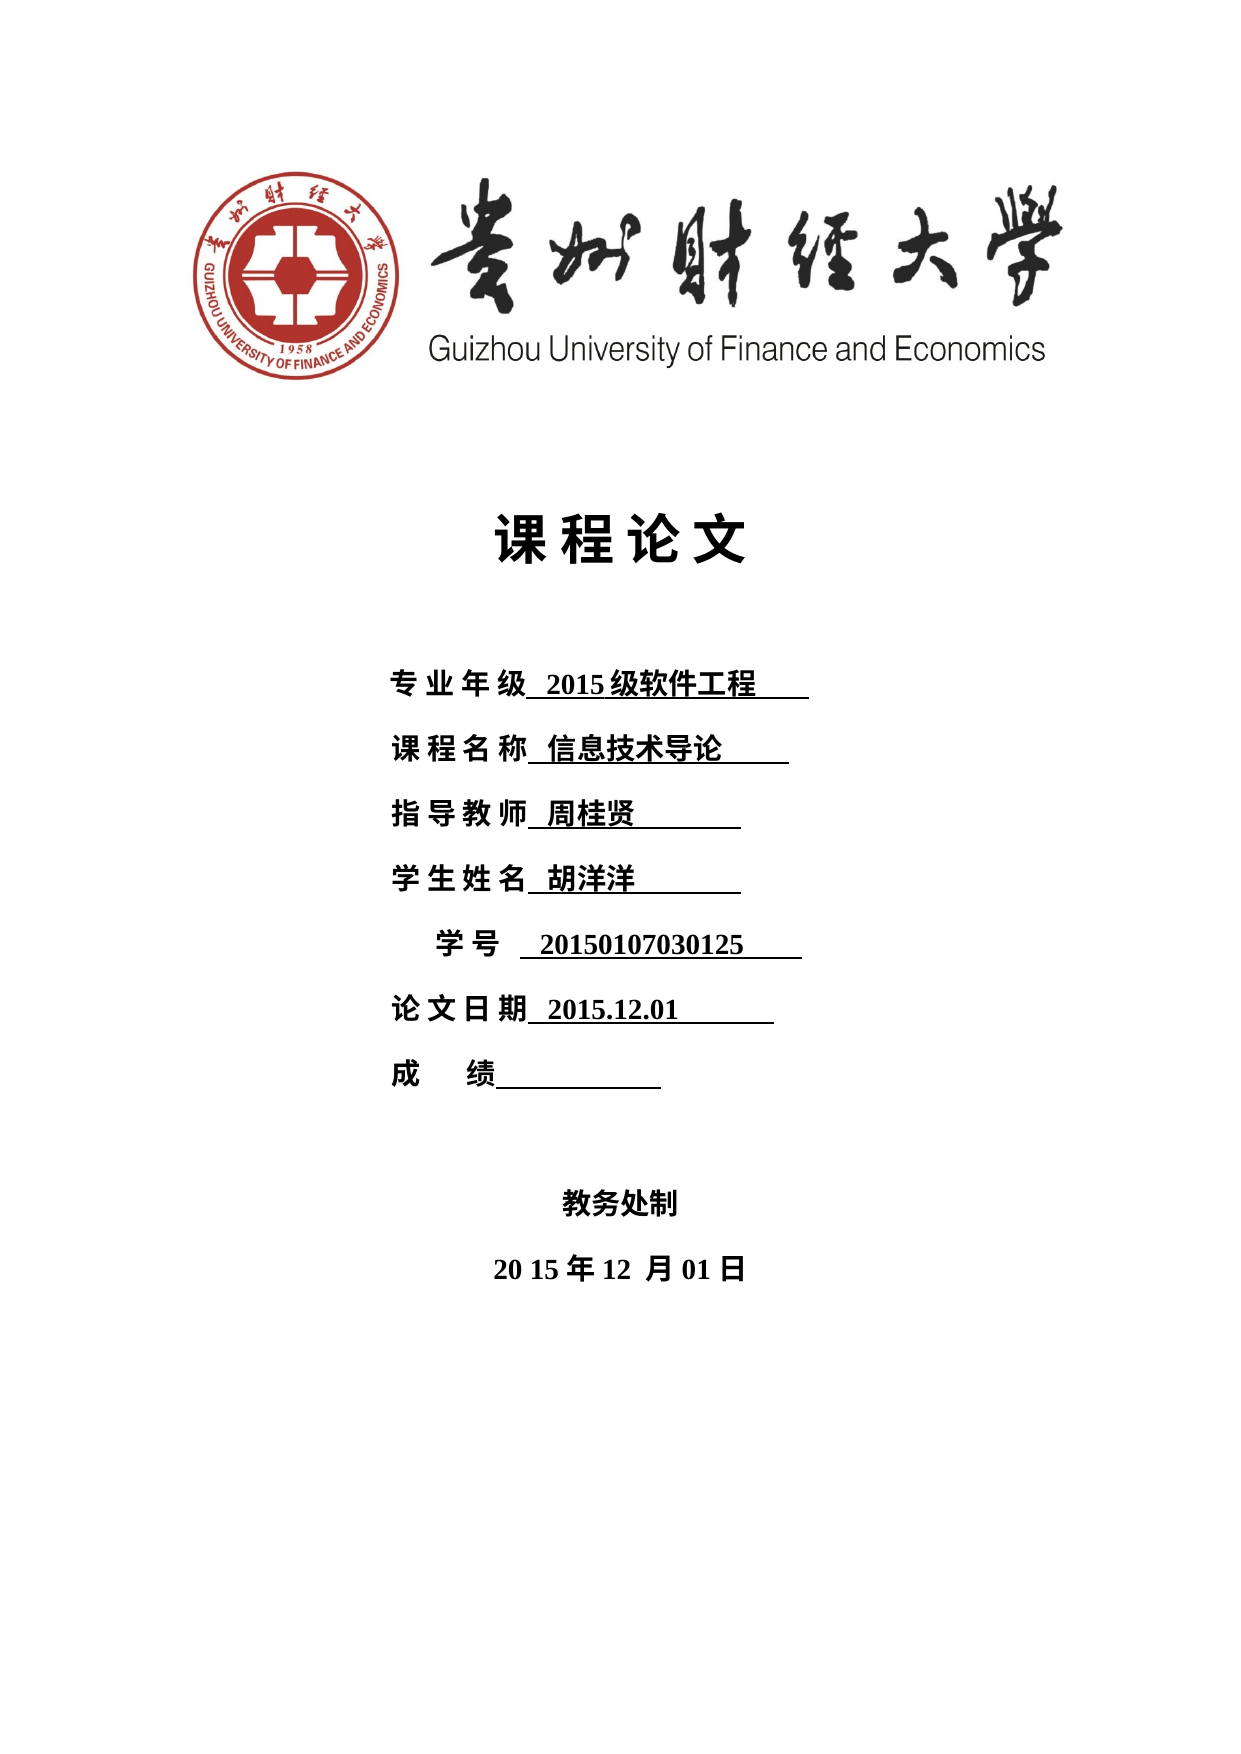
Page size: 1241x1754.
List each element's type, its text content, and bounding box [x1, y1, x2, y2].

text 成 绩 [187, 1039, 1053, 1104]
picture [187, 162, 1084, 384]
text 论 文 日 期 2015.12.01 [187, 974, 1053, 1039]
text 学 号 20150107030125 [187, 909, 1053, 974]
text 课 程 名 称 信息技术导论 [187, 714, 1053, 779]
text 指 导 教 师 周桂贤 [187, 779, 1053, 844]
text 20 月 01 日 [187, 1234, 1053, 1299]
text 专 业 年 级 2015级软件工程 [187, 649, 1053, 714]
text 学 生 姓 名 胡洋洋 [187, 844, 1053, 909]
text 教务处制 [187, 1169, 1053, 1234]
text 课 程 论 文 [187, 487, 1053, 584]
